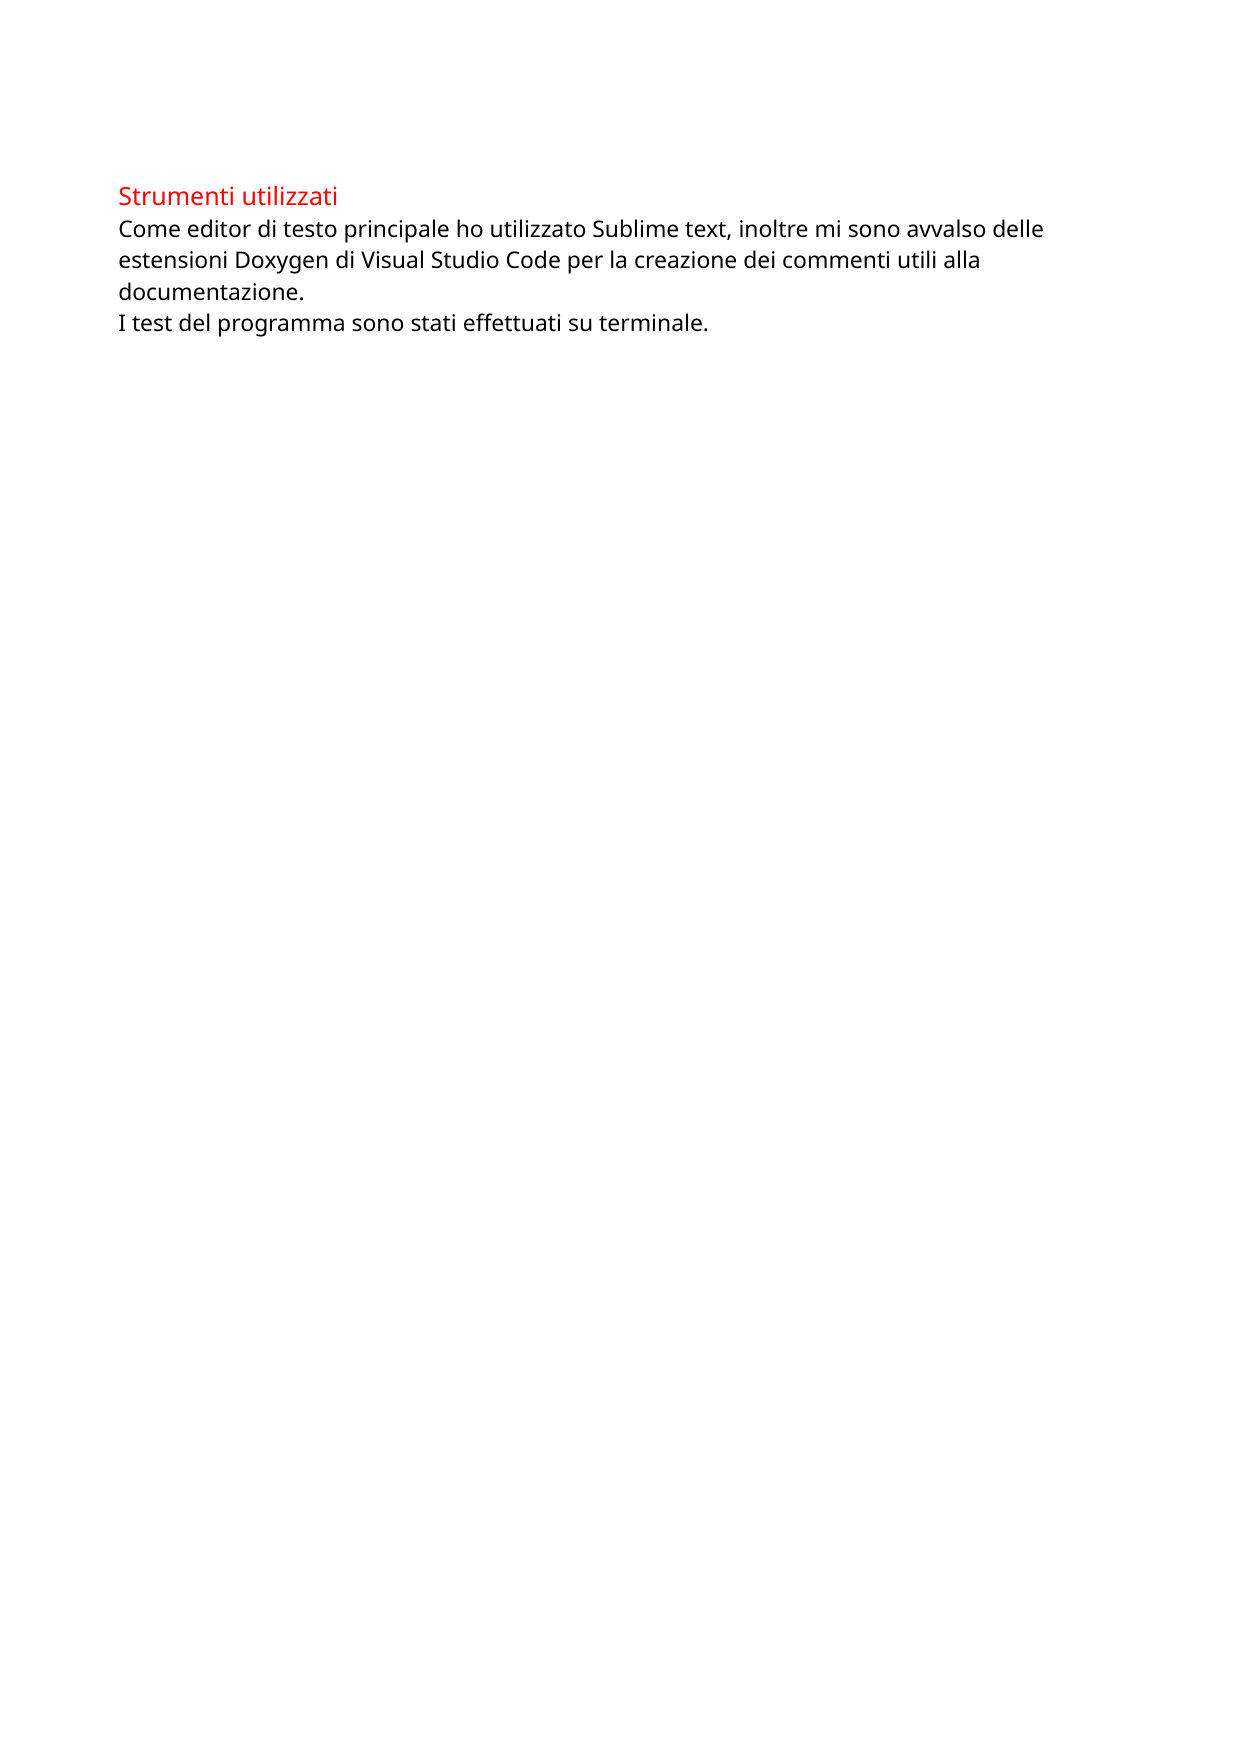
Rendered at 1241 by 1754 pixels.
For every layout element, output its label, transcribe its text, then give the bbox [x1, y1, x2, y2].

text I test del programma sono stati effettuati su terminale. [118, 307, 1122, 338]
text Strumenti utilizzati [118, 179, 1122, 213]
text Come editor di testo principale ho utilizzato Sublime text, inoltre mi sono avvalso delle estensioni Doxygen di Visual Studio Code per la creazione dei commenti utili alla documentazione. [118, 213, 1122, 307]
